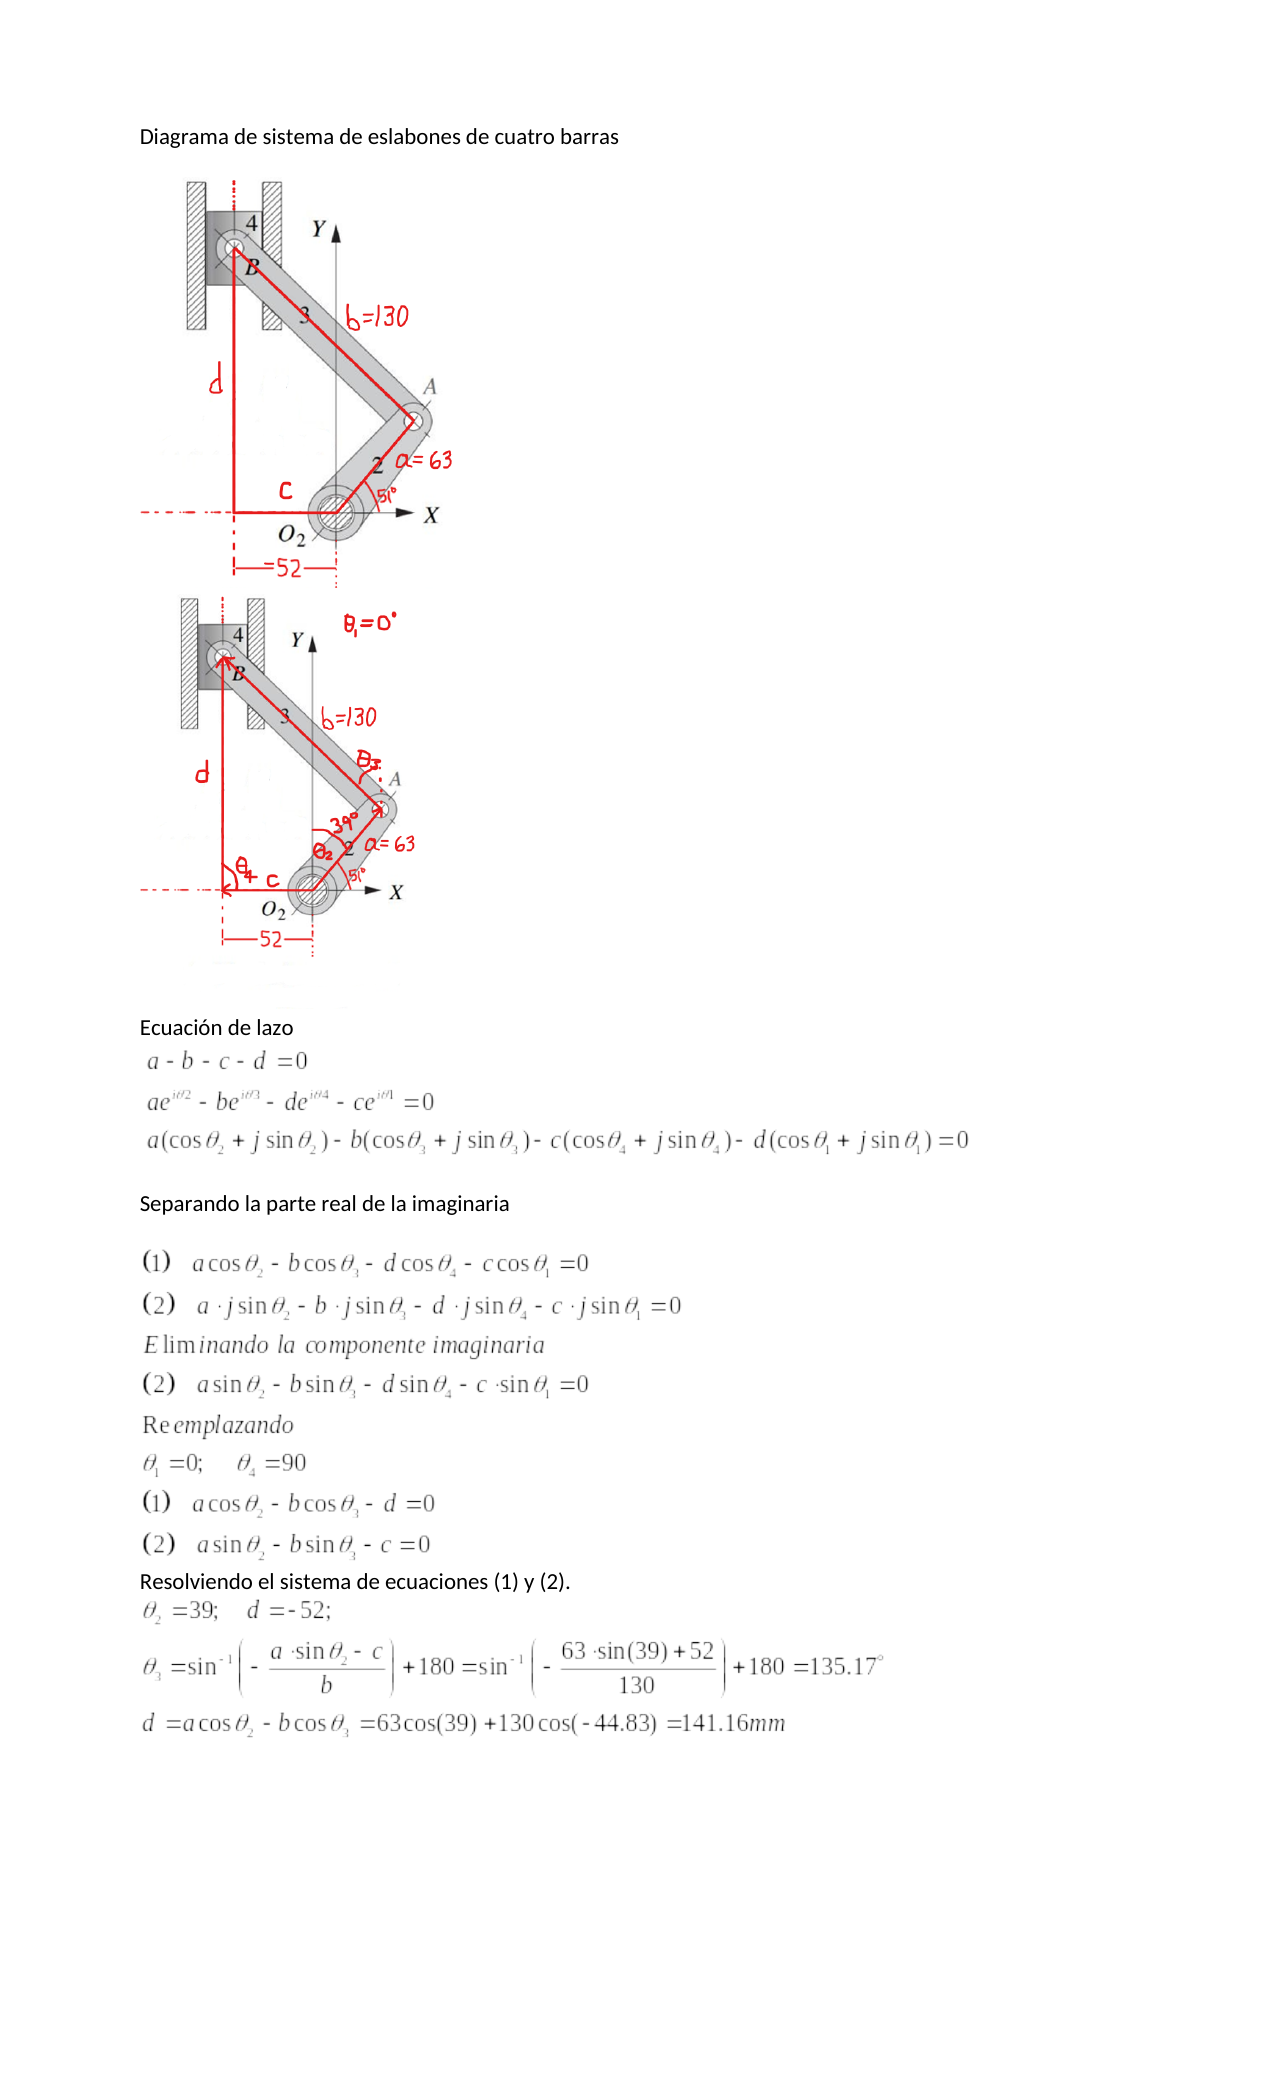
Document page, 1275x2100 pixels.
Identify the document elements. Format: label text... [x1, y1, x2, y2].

text Separando la parte real de la imaginaria [139, 1189, 1133, 1217]
text Resolviendo el sistema de ecuaciones (1) y (2). [139, 1567, 1133, 1595]
text Ecuación de lazo [139, 1013, 1133, 1041]
picture [139, 170, 456, 1014]
text Diagrama de sistema de eslabones de cuatro barras [139, 122, 1133, 150]
